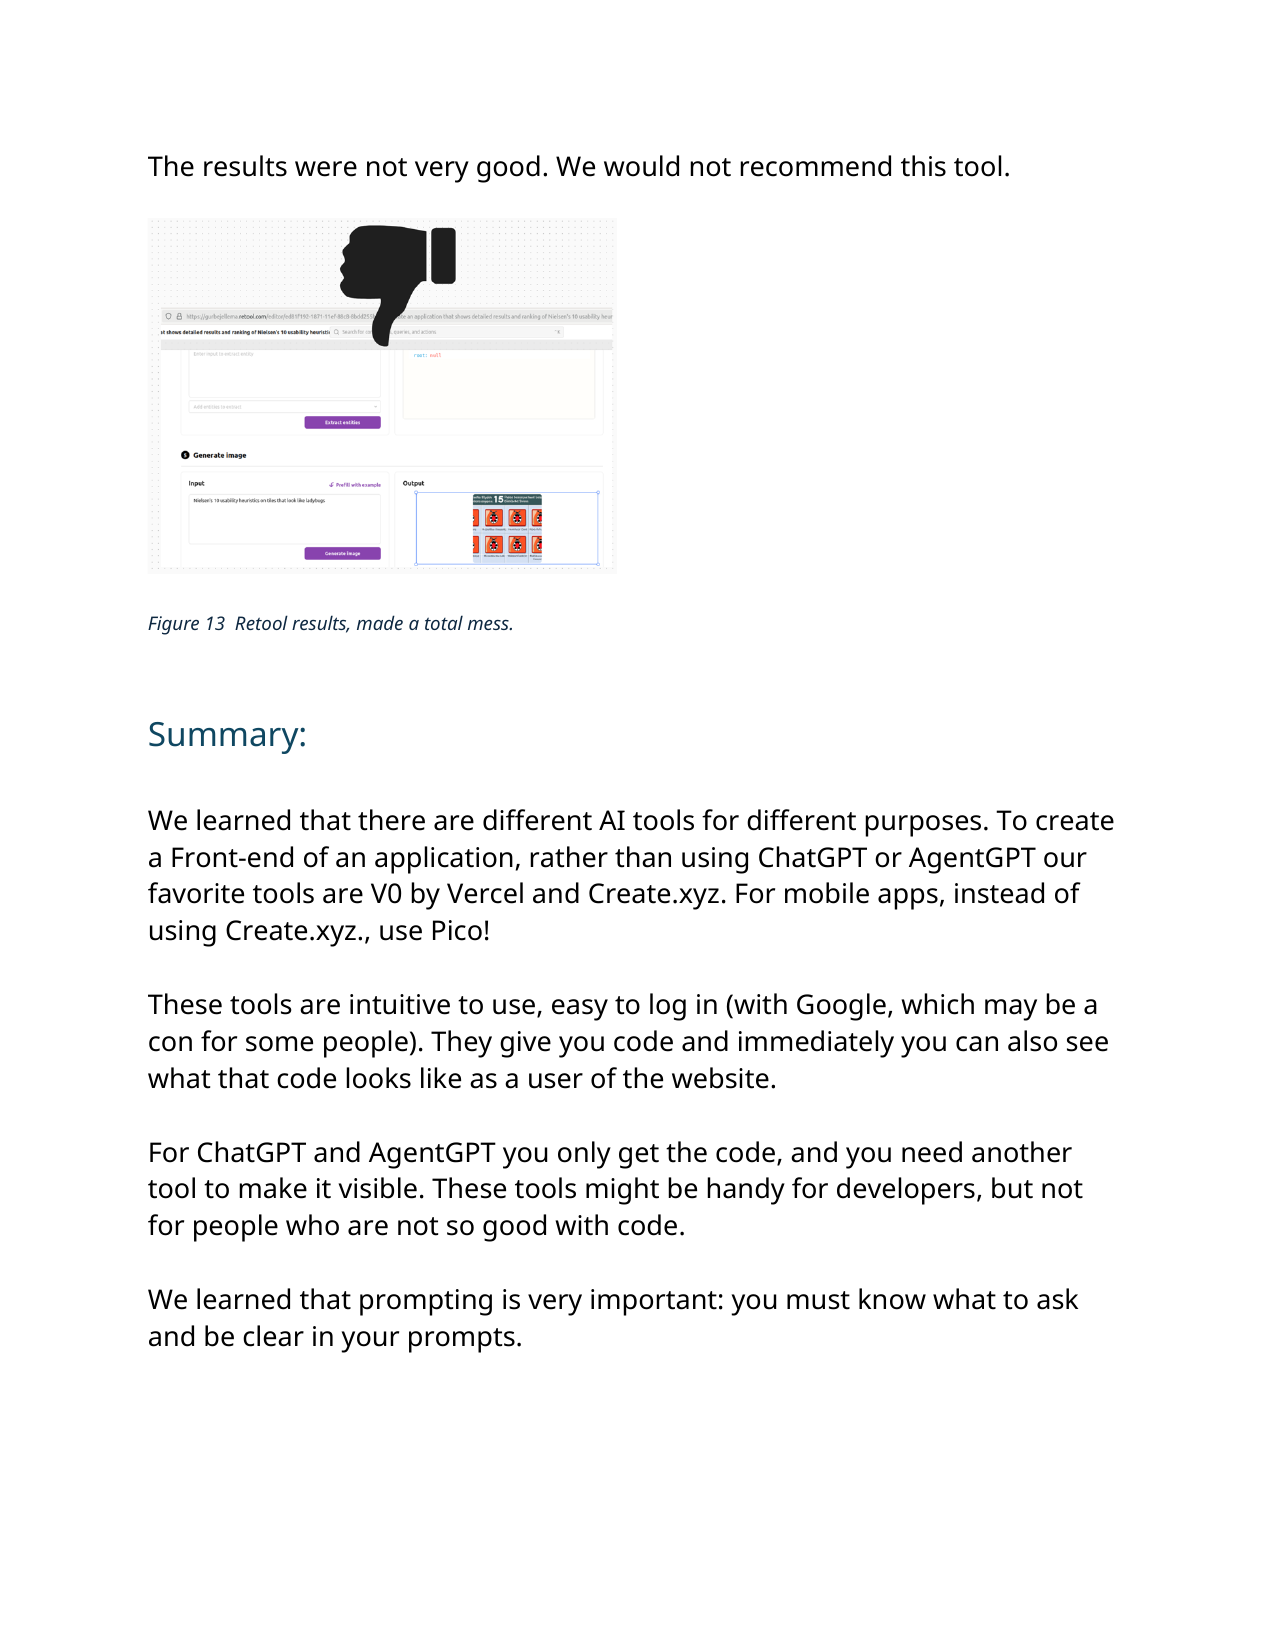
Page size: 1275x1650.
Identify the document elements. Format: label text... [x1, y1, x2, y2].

picture [147, 218, 617, 574]
text We learned that there are different AI tools for different purposes. To create a Front-end of an application, rather than using ChatGPT or AgentGPT our favorite tools are V0 by Vercel and Create.xyz. For mobile apps, instead of using Create.xyz., use Pico! [148, 801, 1127, 949]
text For ChatGPT and AgentGPT you only get the code, and you need another tool to make it visible. These tools might be handy for developers, but not for people who are not so good with code. [148, 1133, 1127, 1244]
text Figure 13 Retool results, made a total mess. [148, 611, 1127, 636]
text The results were not very good. We would not recommend this tool. [148, 148, 1127, 218]
text We learned that prompting is very important: you must know what to ask and be clear in your prompts. [148, 1281, 1127, 1354]
subtitle Summary: [148, 711, 1127, 756]
text These tools are intuitive to use, easy to log in (with Google, which may be a con for some people). They give you code and immediately you can also see what that code looks like as a user of the website. [148, 986, 1127, 1096]
